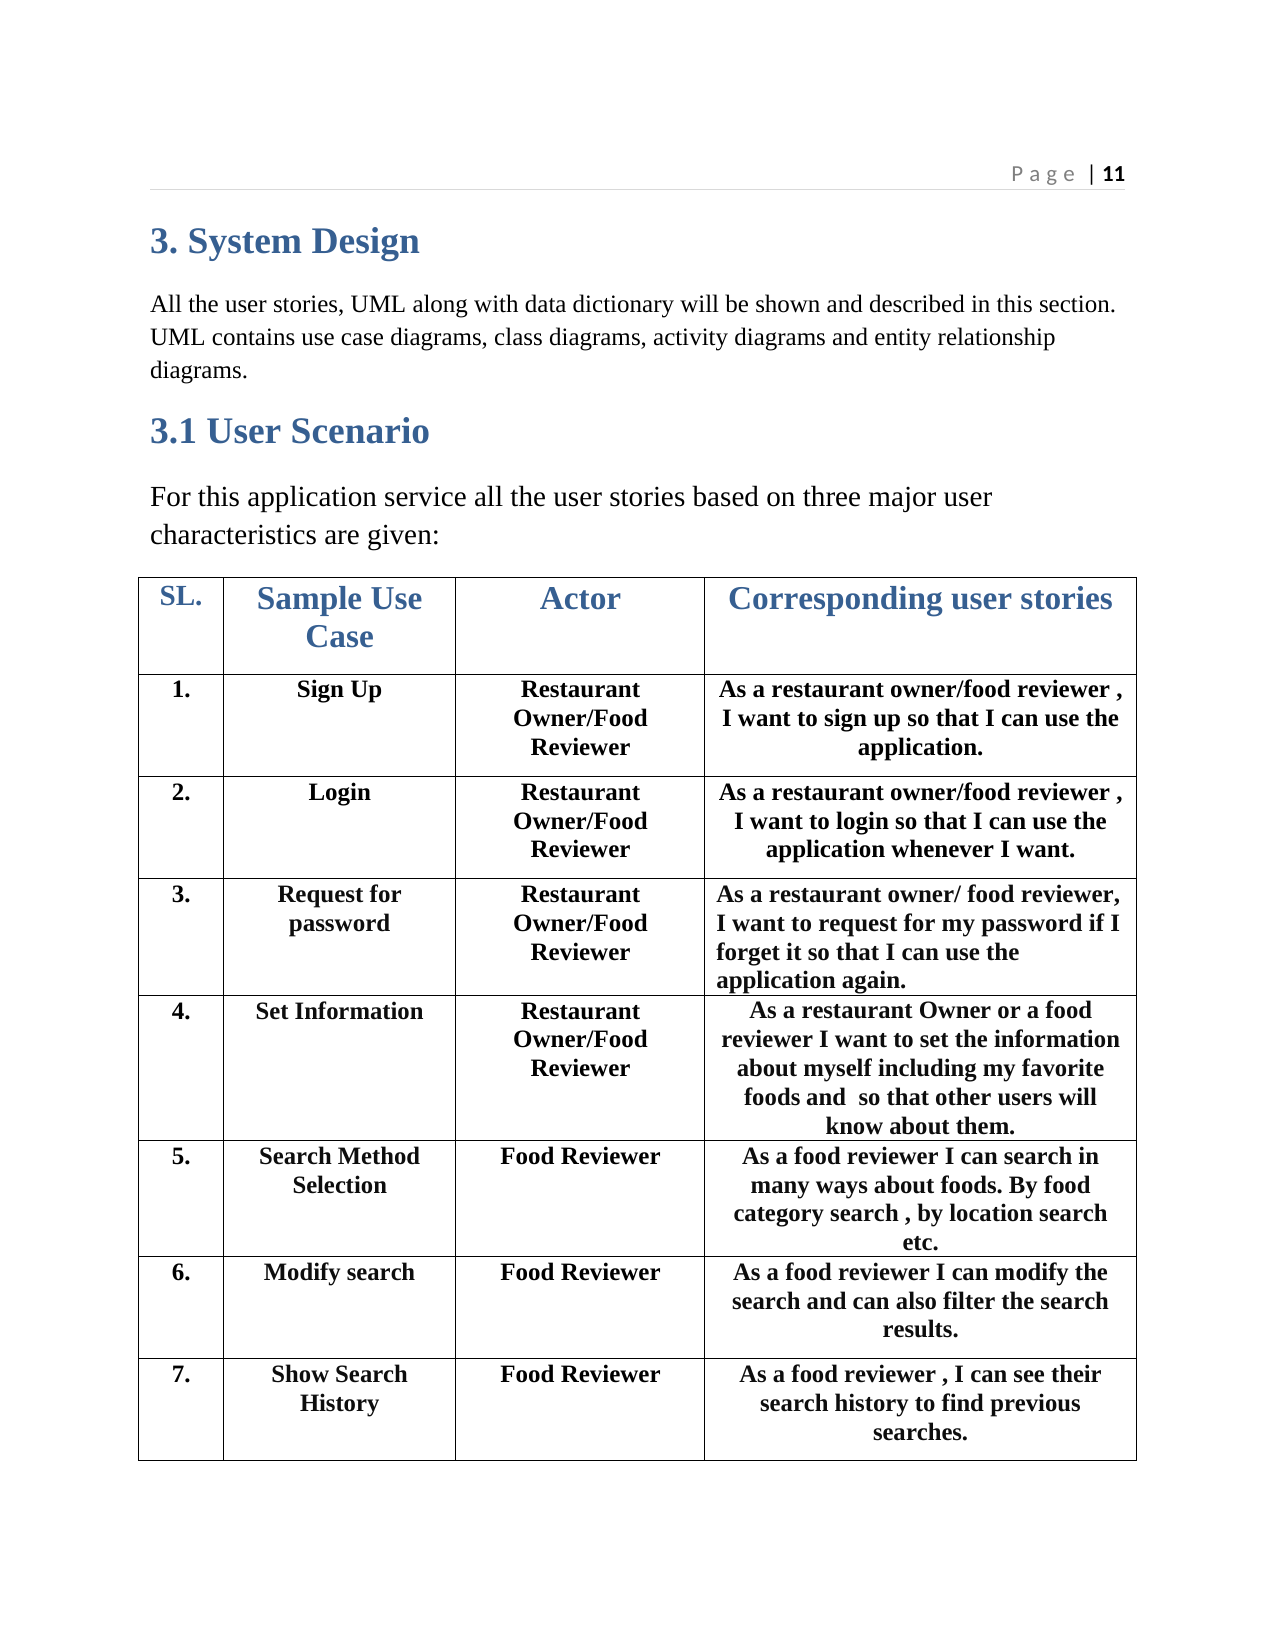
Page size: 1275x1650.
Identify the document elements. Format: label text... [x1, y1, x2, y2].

table_cell Set Information [224, 996, 455, 1140]
table_cell Show Search History [224, 1359, 455, 1460]
table_cell Modify search [224, 1257, 455, 1358]
text 3.1 User Scenario [150, 408, 1125, 452]
text For this application service all the user stories based on three major user characteristics are given: [150, 479, 1125, 551]
table_cell 5. [139, 1141, 223, 1256]
table_cell As a restaurant owner/ food reviewer, I want to request for my password if I forget it so that I can use the application again. [705, 879, 1136, 995]
table_cell Restaurant Owner/Food Reviewer [456, 777, 704, 878]
text 3. System Design [150, 218, 1125, 261]
table_cell Sign Up [224, 675, 455, 776]
table_cell Restaurant Owner/Food Reviewer [456, 879, 704, 995]
table_cell Restaurant Owner/Food Reviewer [456, 996, 704, 1140]
table_cell As a restaurant Owner or a food reviewer I want to set the information about myself including my favorite foods and so that other users will know about them. [705, 996, 1136, 1140]
table_cell 3. [139, 879, 223, 995]
table_cell Food Reviewer [456, 1359, 704, 1460]
table_cell As a food reviewer , I can see their search history to find previous searches. [705, 1359, 1136, 1460]
table_cell 7. [139, 1359, 223, 1460]
table_cell Request for password [224, 879, 455, 995]
table_cell As a food reviewer I can search in many ways about foods. By food category search , by location search etc. [705, 1141, 1136, 1256]
table_cell Food Reviewer [456, 1141, 704, 1256]
table_cell 1. [139, 675, 223, 776]
table_header Actor [456, 578, 704, 673]
table_cell 2. [139, 777, 223, 878]
table_cell 6. [139, 1257, 223, 1358]
table_cell 4. [139, 996, 223, 1140]
table_cell As a food reviewer I can modify the search and can also filter the search results. [705, 1257, 1136, 1358]
table_cell As a restaurant owner/food reviewer , I want to sign up so that I can use the application. [705, 675, 1136, 776]
table_header SL. [139, 578, 223, 673]
text All the user stories, UML along with data dictionary will be shown and described in this section. UML contains use case diagrams, class diagrams, activity diagrams and entity relationship diagrams. [150, 289, 1125, 383]
table_cell Restaurant Owner/Food Reviewer [456, 675, 704, 776]
table_cell Search Method Selection [224, 1141, 455, 1256]
table_cell Food Reviewer [456, 1257, 704, 1358]
table_cell Login [224, 777, 455, 878]
table_cell As a restaurant owner/food reviewer , I want to login so that I can use the application whenever I want. [705, 777, 1136, 878]
table_header Corresponding user stories [705, 578, 1136, 673]
table_header Sample Use Case [224, 578, 455, 673]
